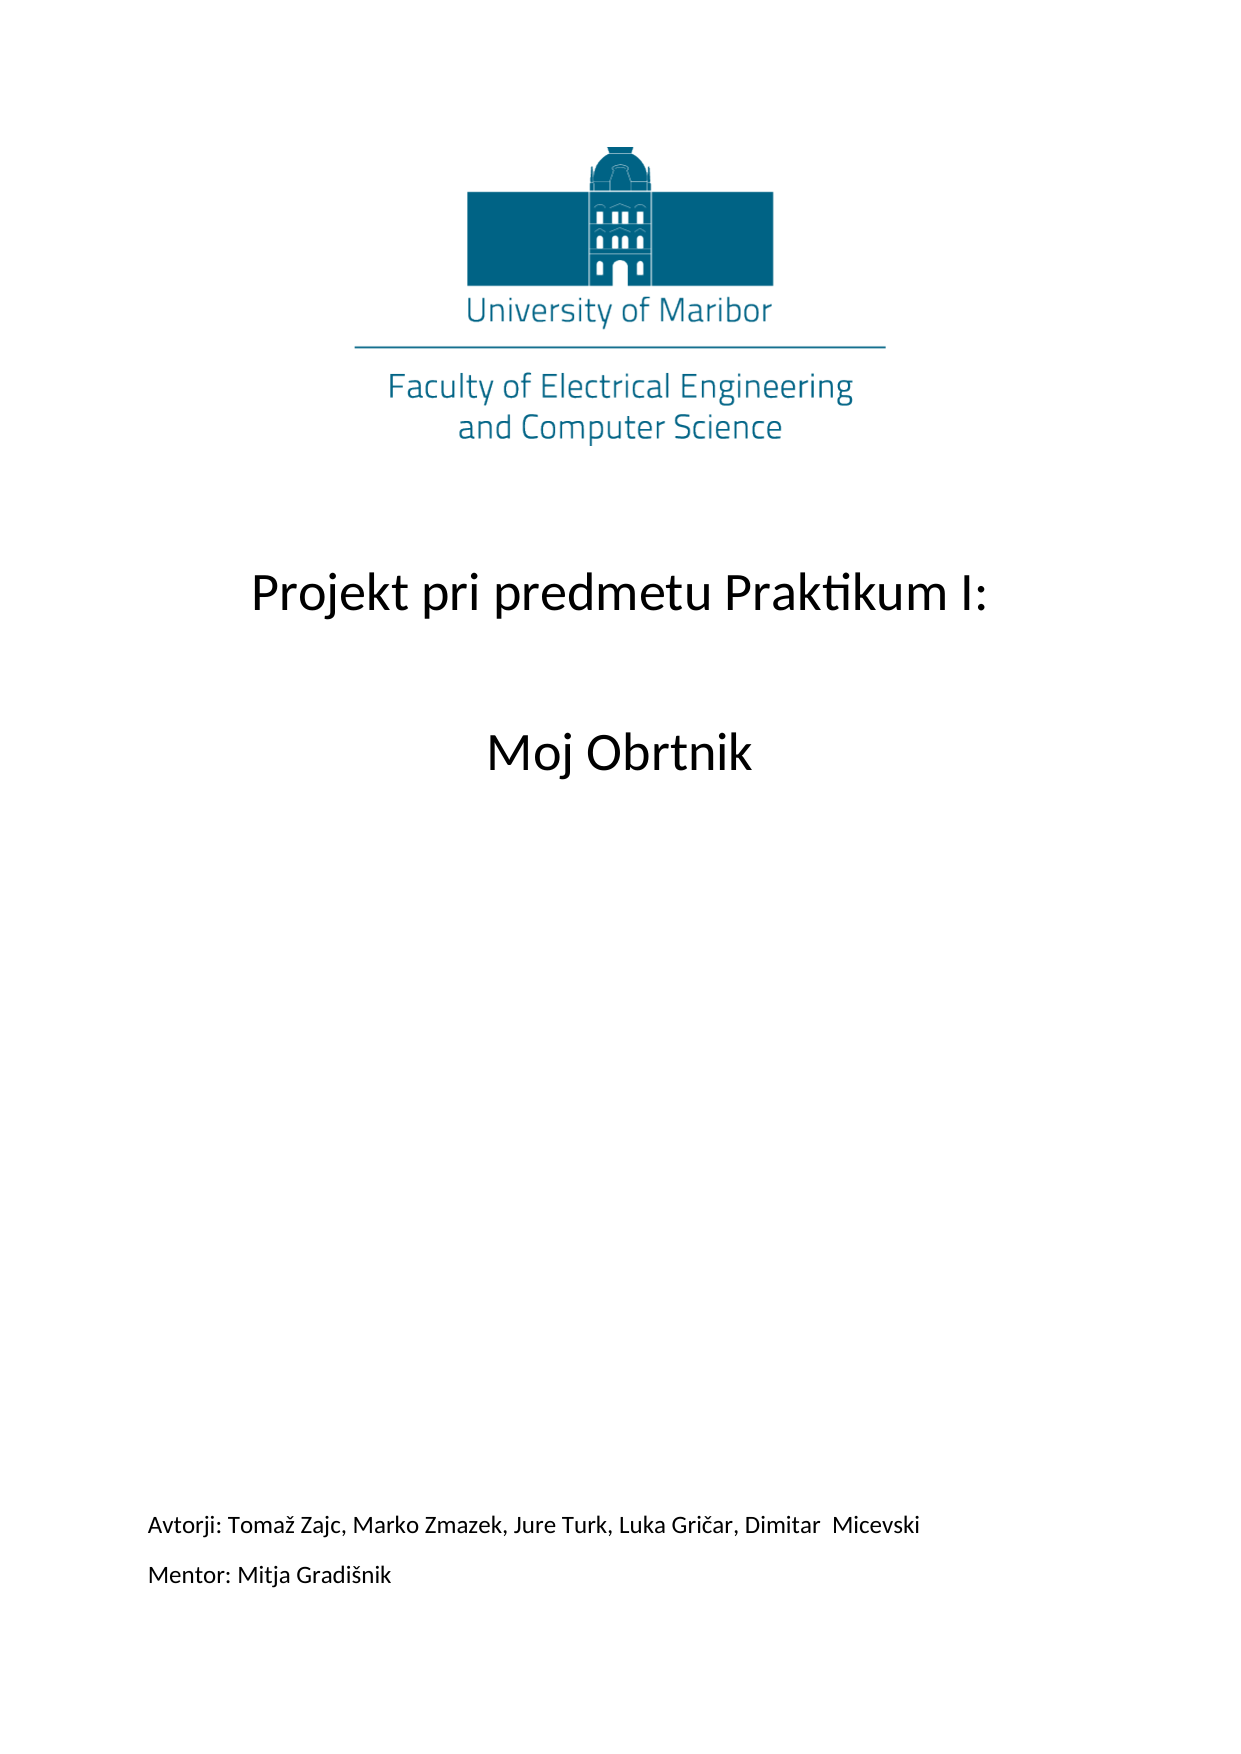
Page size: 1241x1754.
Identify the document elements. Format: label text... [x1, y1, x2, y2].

picture [354, 147, 886, 446]
text Moj Obrtnik [148, 717, 1093, 783]
text Avtorji: Tomaž Zajc, Marko Zmazek, Jure Turk, Luka Gričar, Dimitar Micevski [148, 1509, 1093, 1540]
text Projekt pri predmetu Praktikum I: [148, 558, 1093, 624]
text Mentor: Mitja Gradišnik [148, 1559, 1093, 1589]
